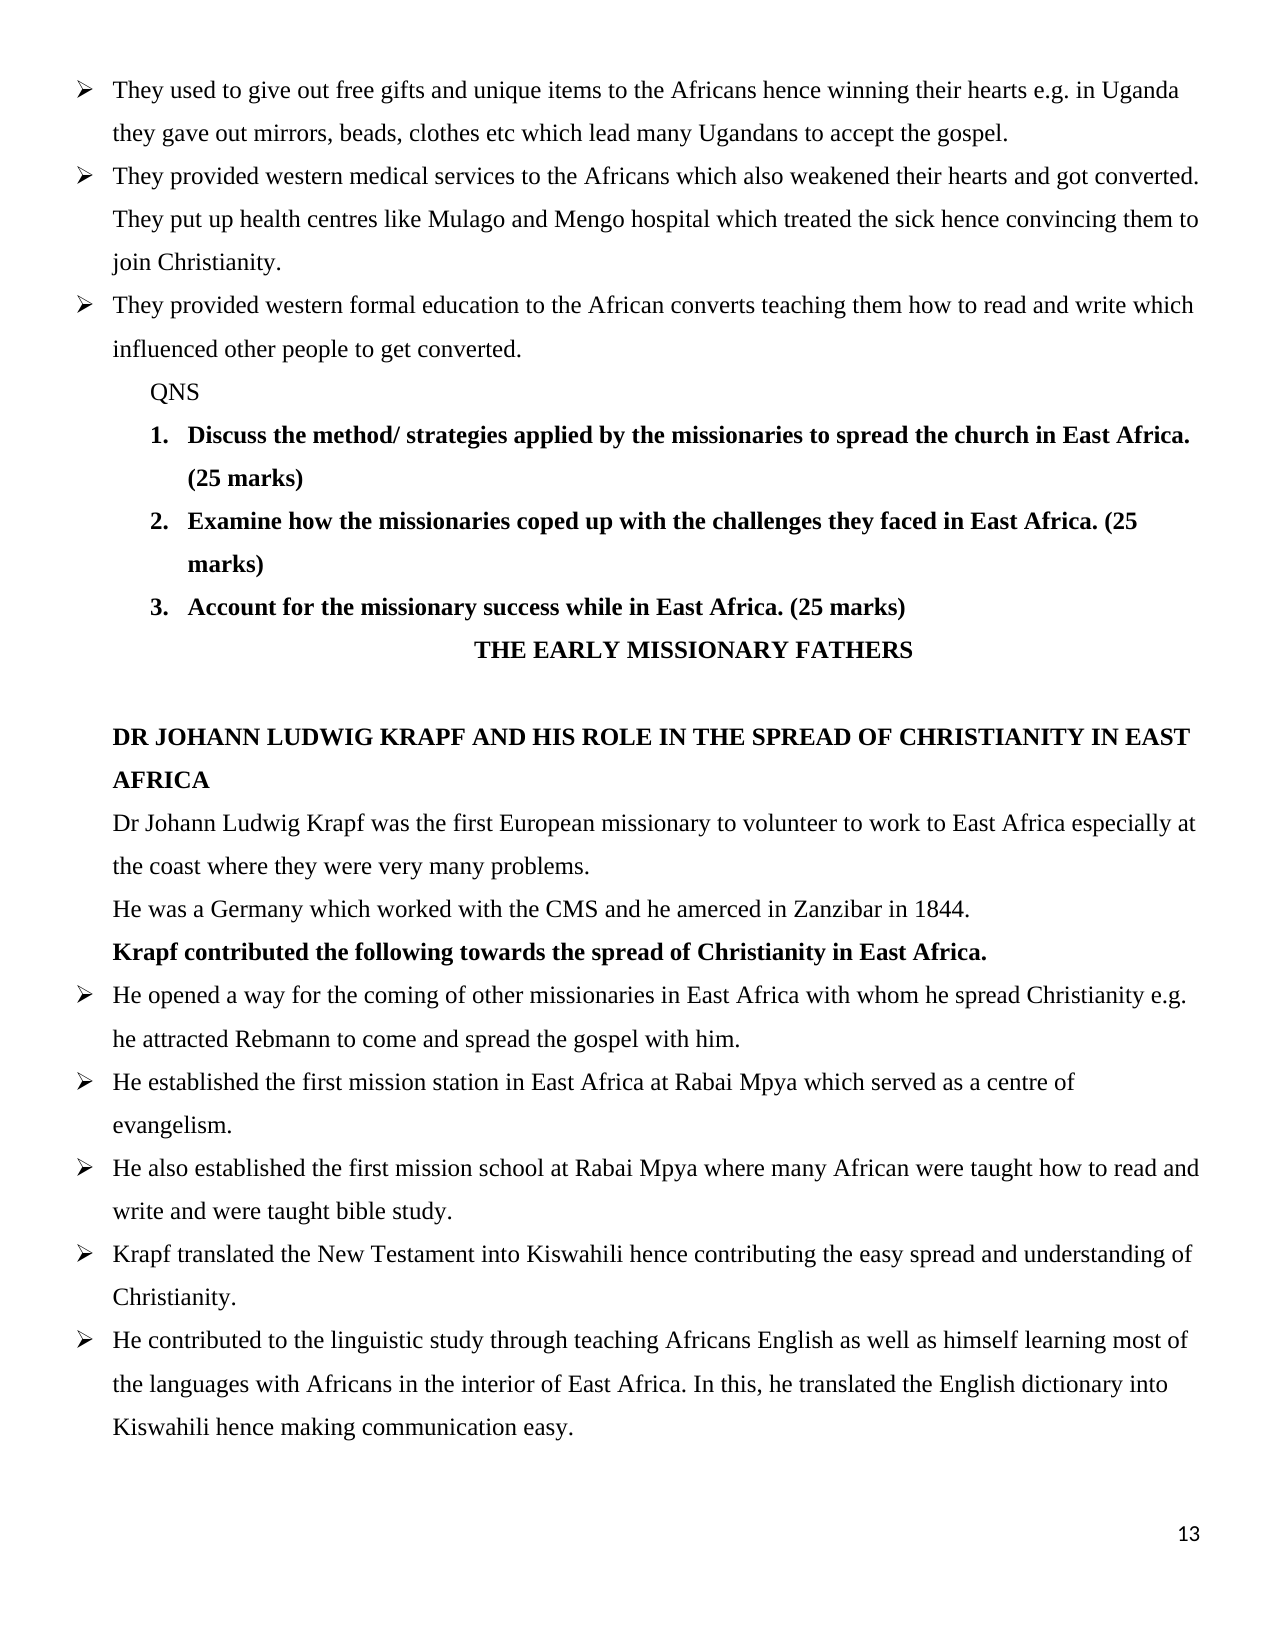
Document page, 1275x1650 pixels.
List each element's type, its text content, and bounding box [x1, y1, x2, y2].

list He contributed to the linguistic study through teaching Africans English as well as himself learning most of the languages with Africans in the interior of East Africa. In this, he translated the English dictionary into Kiswahili hence making communication easy. [75, 1326, 1200, 1441]
list He was a Germany which worked with the CMS and he amerced in Zanzibar in 1844. [112, 894, 1200, 923]
list Krapf contributed the following towards the spread of Christianity in East Africa. [112, 937, 1200, 966]
list DR JOHANN LUDWIG KRAPF AND HIS ROLE IN THE SPREAD OF CHRISTIANITY IN EAST AFRICA [112, 722, 1200, 794]
list They provided western formal education to the African converts teaching them how to read and write which influenced other people to get converted. [75, 291, 1200, 362]
list He established the first mission station in East Africa at Rabai Mpya which served as a centre of evangelism. [75, 1067, 1200, 1139]
list He opened a way for the coming of other missionaries in East Africa with whom he spread Christianity e.g. he attracted Rebmann to come and spread the gospel with him. [75, 981, 1200, 1052]
list Examine how the missionaries coped up with the challenges they faced in East Africa. (25 marks) [150, 506, 1200, 578]
list Account for the missionary success while in East Africa. (25 marks) [150, 592, 1200, 621]
list He also established the first mission school at Rabai Mpya where many African were taught how to read and write and were taught bible study. [75, 1153, 1200, 1225]
list They provided western medical services to the Africans which also weakened their hearts and got converted. They put up health centres like Mulago and Mengo hospital which treated the sick hence convincing them to join Christianity. [75, 161, 1200, 276]
list THE EARLY MISSIONARY FATHERS [187, 636, 1200, 664]
list Krapf translated the New Testament into Kiswahili hence contributing the easy spread and understanding of Christianity. [75, 1239, 1200, 1311]
list QNS [150, 377, 1200, 406]
list Dr Johann Ludwig Krapf was the first European missionary to volunteer to work to East Africa especially at the coast where they were very many problems. [112, 808, 1200, 880]
list They used to give out free gifts and unique items to the Africans hence winning their hearts e.g. in Uganda they gave out mirrors, beads, clothes etc which lead many Ugandans to accept the gospel. [75, 75, 1200, 147]
list Discuss the method/ strategies applied by the missionaries to spread the church in East Africa. (25 marks) [150, 420, 1200, 492]
